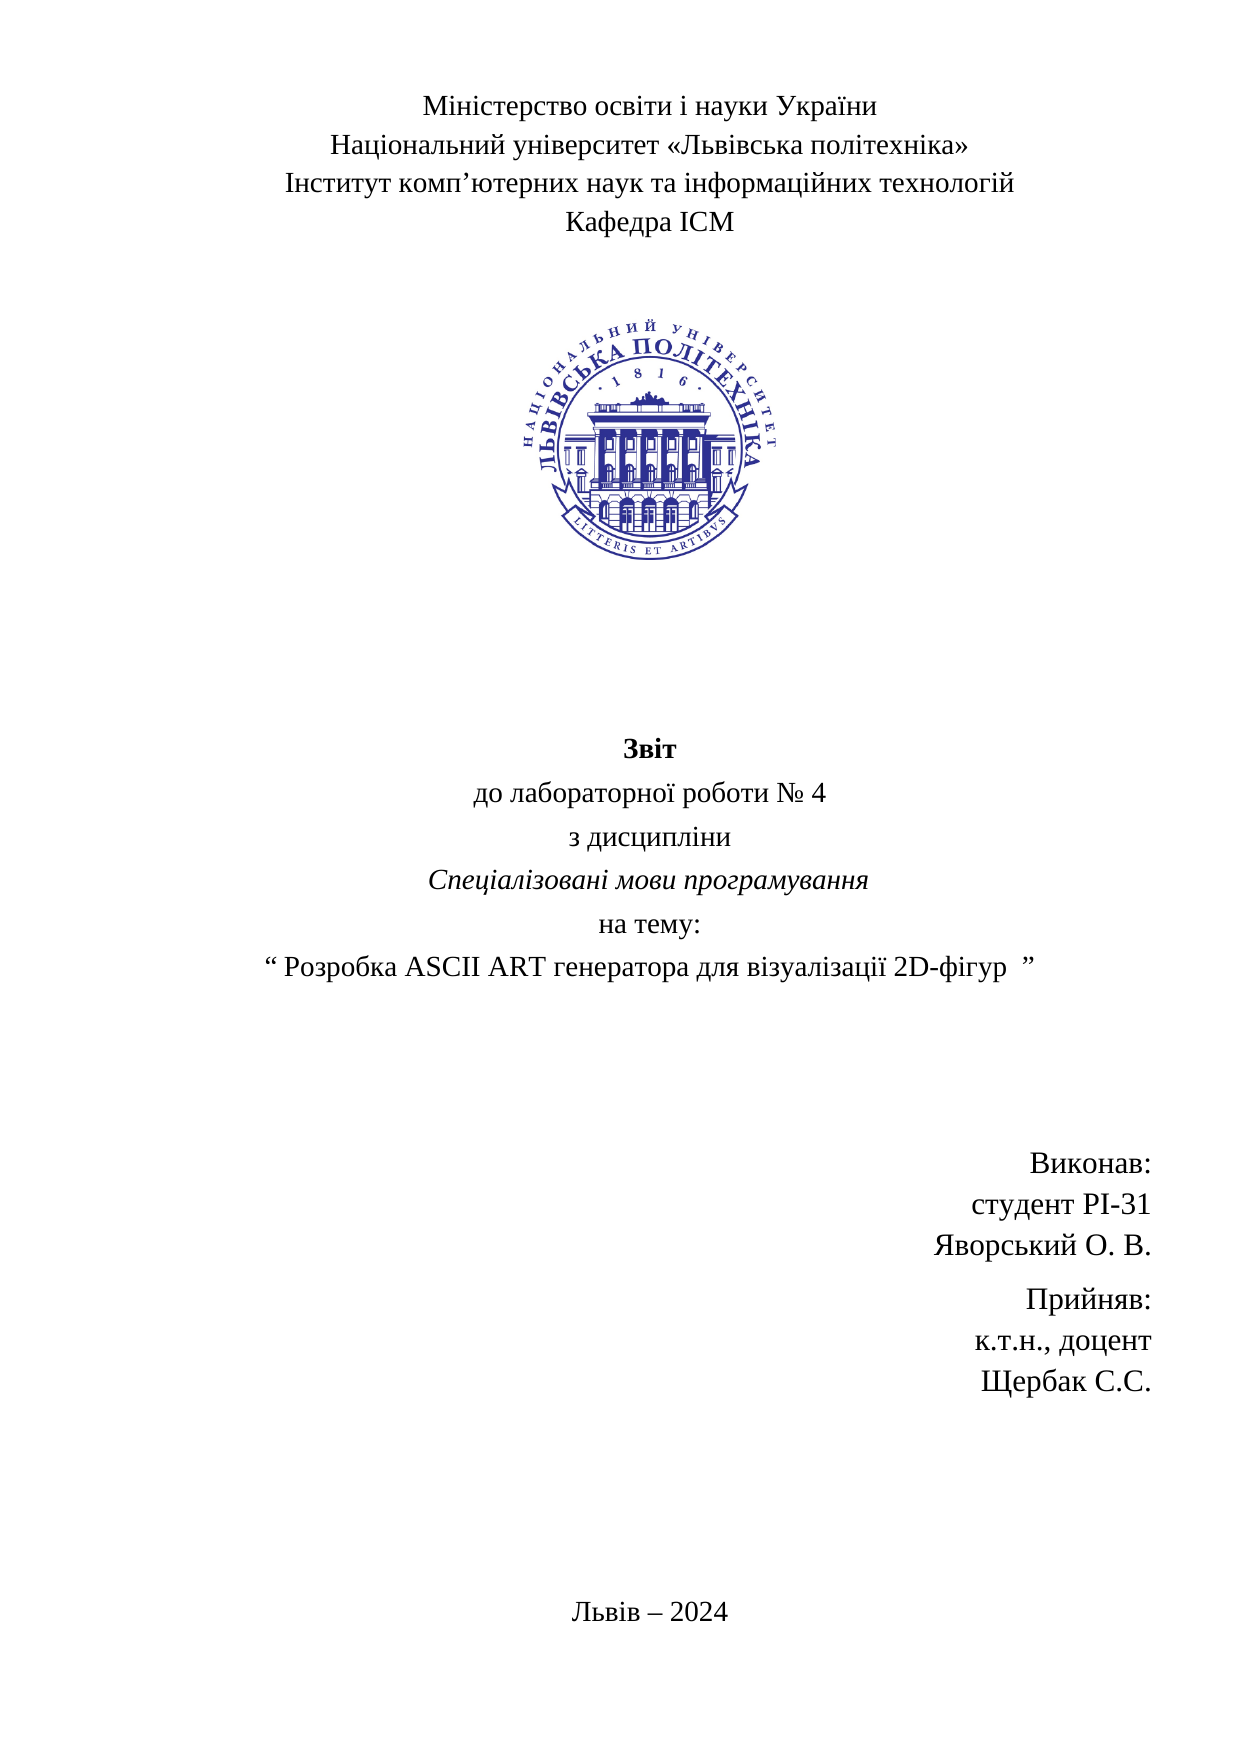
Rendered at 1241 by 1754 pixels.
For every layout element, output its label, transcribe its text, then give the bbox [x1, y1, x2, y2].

text до лабораторної роботи № 4 [148, 775, 1152, 809]
text Львів – 2024 [148, 1594, 1152, 1627]
text на тему: [148, 906, 1152, 939]
text Міністерство освіти і науки України [148, 88, 1152, 122]
text Прийняв: к.т.н., доцент Щербак С.С. [148, 1280, 1152, 1399]
text Кафедра ІСМ [148, 204, 1152, 238]
text Звіт [148, 732, 1152, 765]
text з дисципліни [148, 819, 1152, 852]
text Яворський О. В. [148, 1226, 1152, 1262]
text “ Розробка ASCII ART генератора для візуалізації 2D-фігур ” [148, 949, 1152, 983]
text Інститут комп’ютерних наук та інформаційних технологій [148, 166, 1152, 199]
picture [523, 319, 776, 560]
text Національний університет «Львівська політехніка» [148, 127, 1152, 161]
text Виконав: студент РІ-31 [148, 1144, 1152, 1221]
text ​Спеціалізовані мови програмування [148, 862, 1152, 896]
